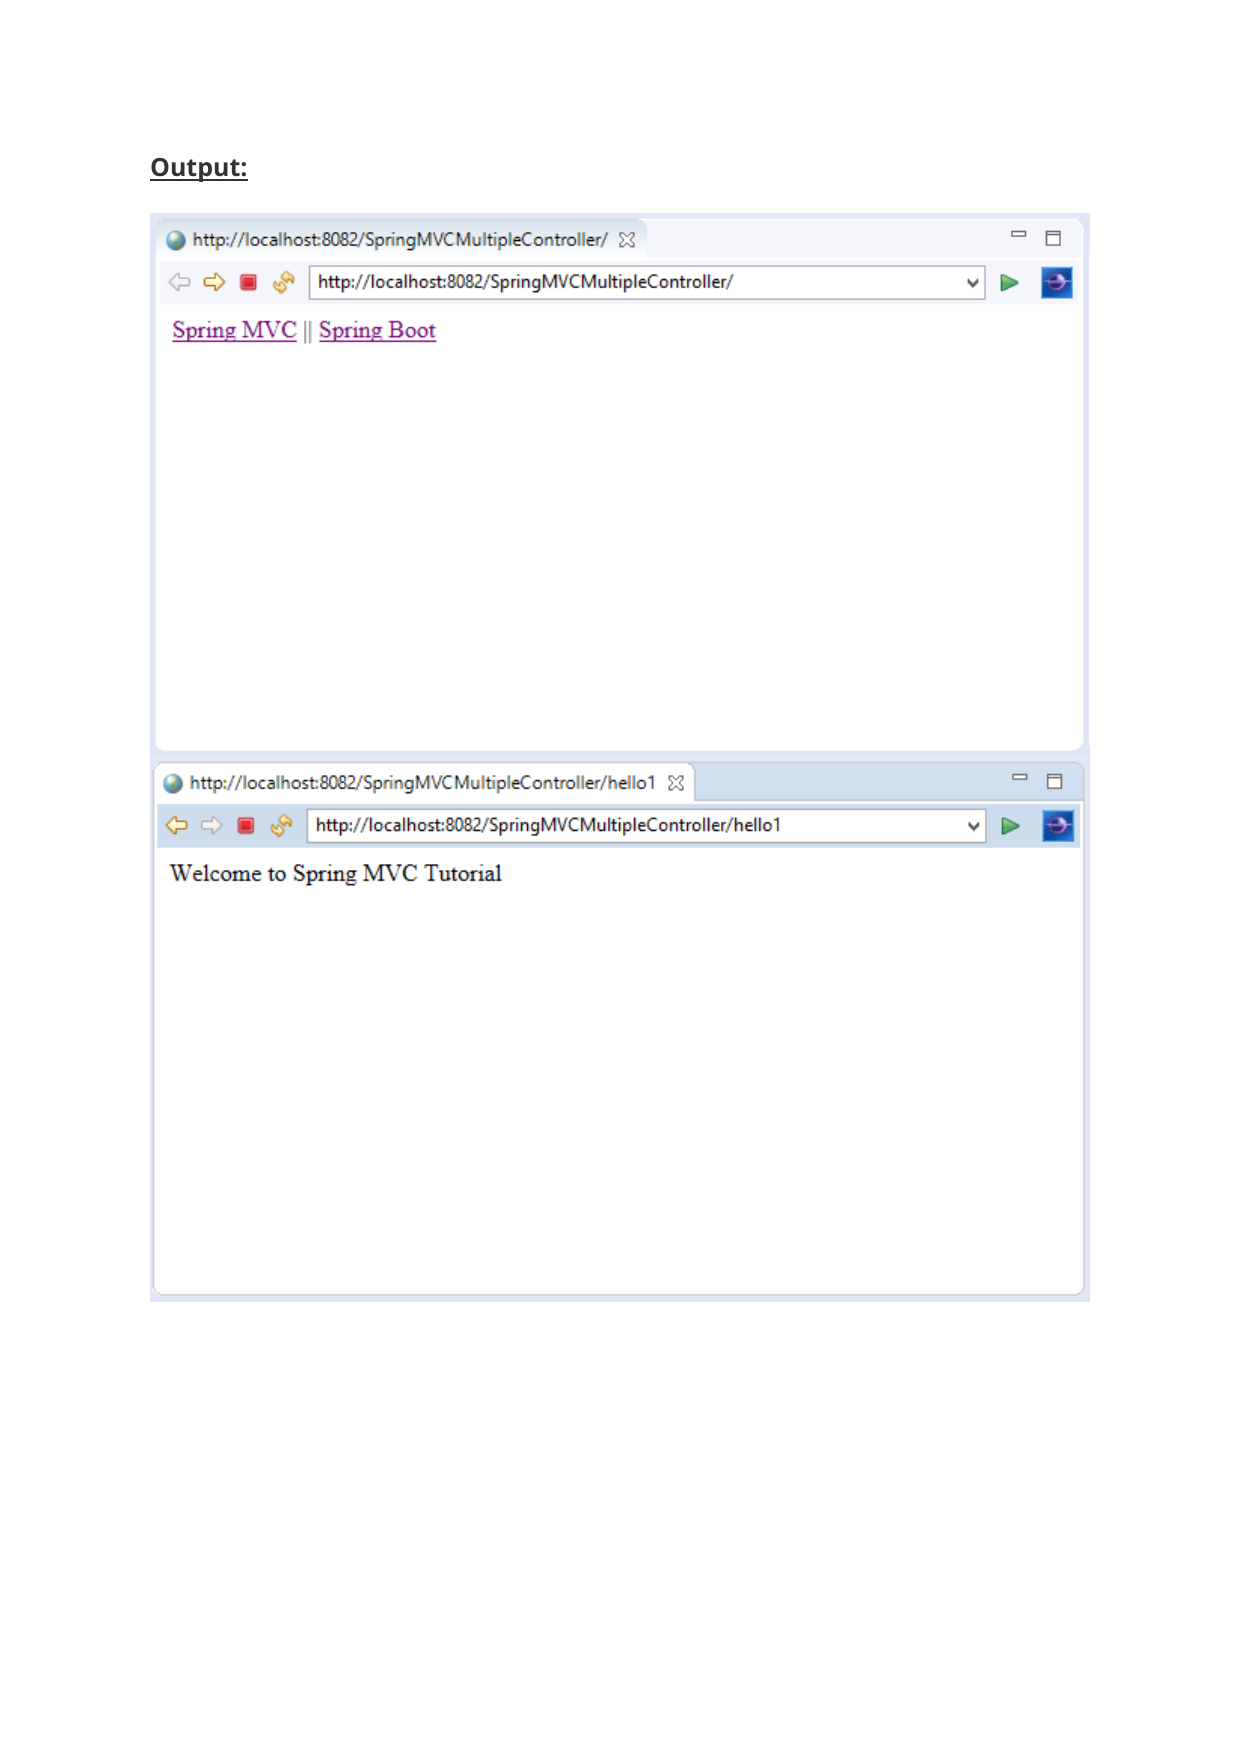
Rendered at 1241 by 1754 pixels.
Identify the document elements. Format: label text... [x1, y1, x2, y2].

picture [150, 213, 1091, 1302]
text Output: [150, 150, 1090, 184]
